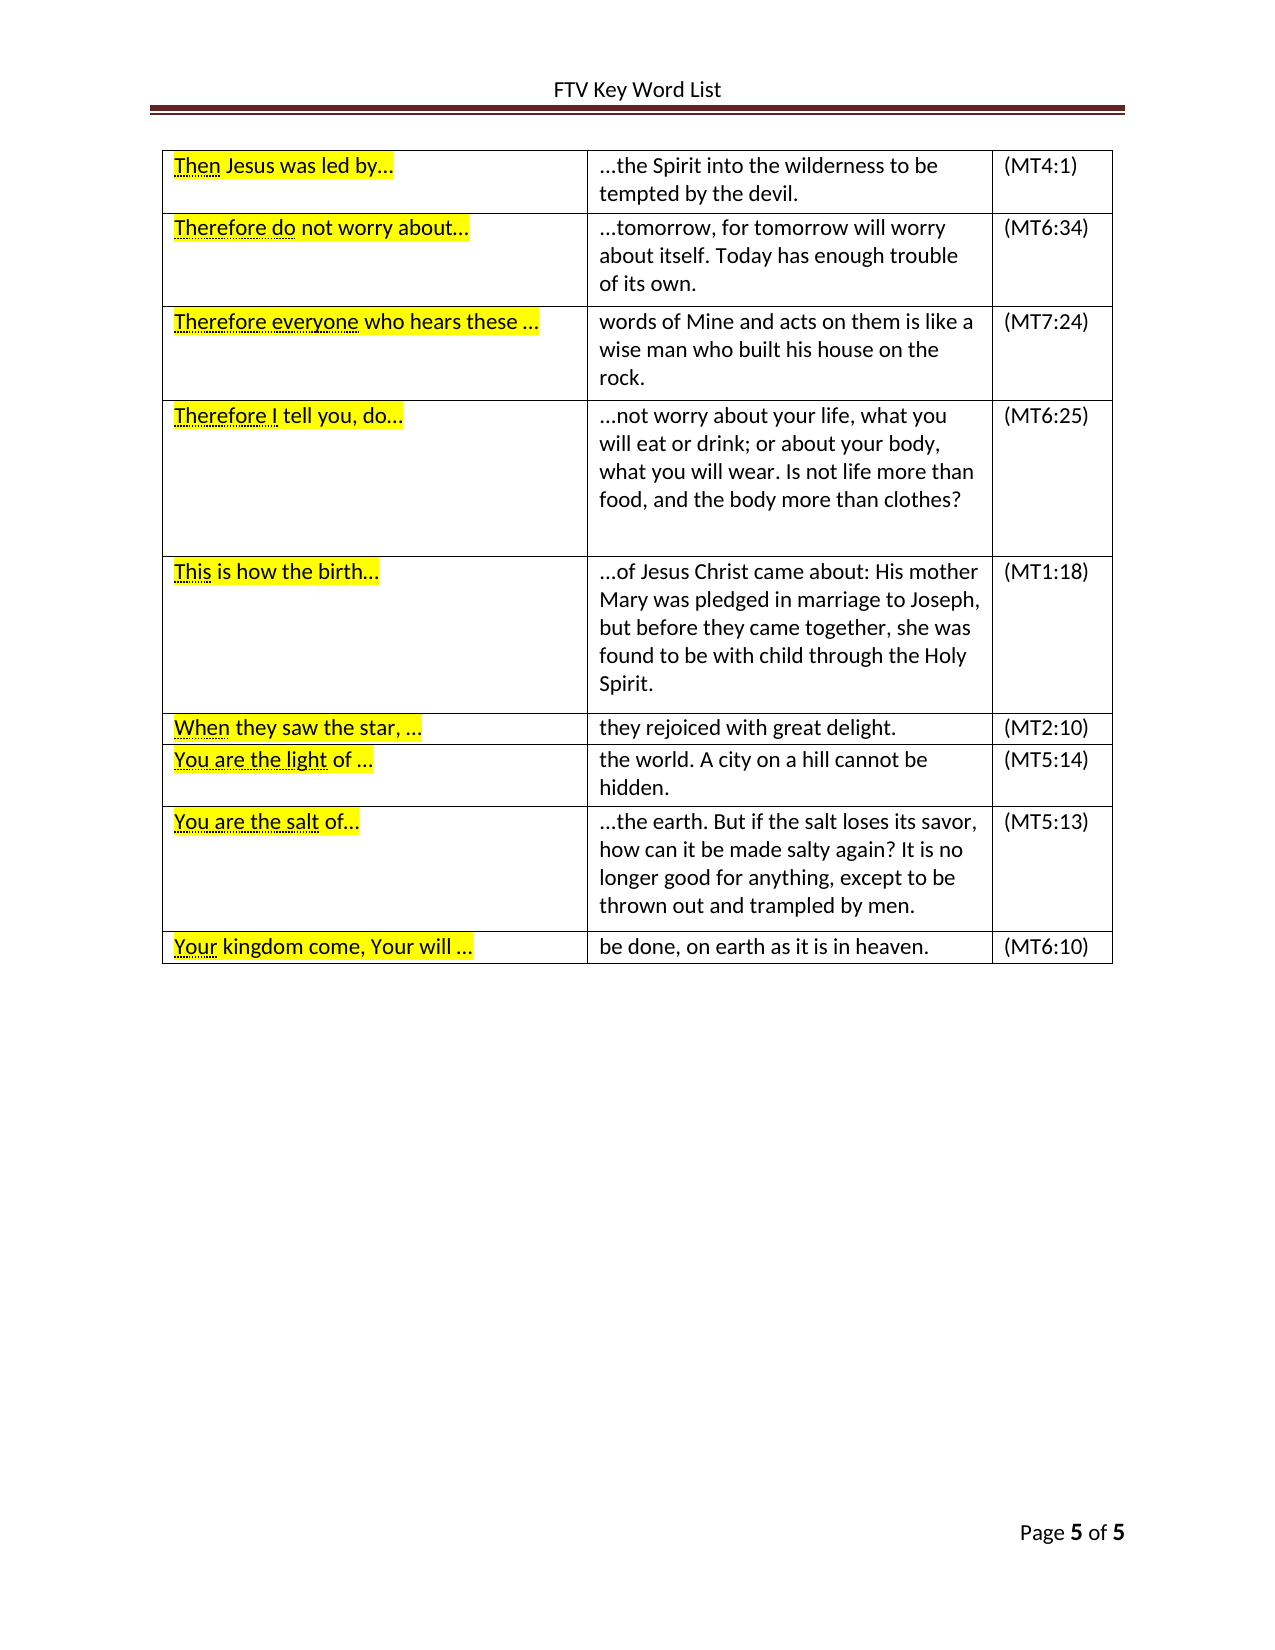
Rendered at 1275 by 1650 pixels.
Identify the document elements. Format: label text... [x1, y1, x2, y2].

table_cell Therefore I tell you, do… [163, 401, 587, 556]
table_cell Therefore do not worry about… [163, 214, 587, 306]
table_cell (MT7:24) [993, 307, 1112, 400]
table_cell (MT1:18) [993, 557, 1112, 712]
table_cell (MT6:25) [993, 401, 1112, 556]
table_cell be done, on earth as it is in heaven. [588, 932, 992, 962]
table_cell This is how the birth… [163, 557, 587, 712]
table_cell When they saw the star, … [163, 714, 587, 744]
table_cell the world. A city on a hill cannot be hidden. [588, 745, 992, 806]
table_cell (MT6:34) [993, 214, 1112, 306]
table_cell Then Jesus was led by… [163, 151, 587, 212]
table_cell You are the salt of… [163, 807, 587, 931]
table_cell (MT4:1) [993, 151, 1112, 212]
table_cell Your kingdom come, Your will … [163, 932, 587, 962]
table_cell ...of Jesus Christ came about: His mother Mary was pledged in marriage to Joseph, but before they came together, she was found to be with child through the Holy Spirit. [588, 557, 992, 712]
table_cell (MT6:10) [993, 932, 1112, 962]
table_cell ...the Spirit into the wilderness to be tempted by the devil. [588, 151, 992, 212]
table_cell ...the earth. But if the salt loses its savor, how can it be made salty again? It is no longer good for anything, except to be thrown out and trampled by men. [588, 807, 992, 931]
table_cell You are the light of … [163, 745, 587, 806]
table_cell ...not worry about your life, what you will eat or drink; or about your body, what you will wear. Is not life more than food, and the body more than clothes? [588, 401, 992, 556]
table_cell (MT5:13) [993, 807, 1112, 931]
table_cell (MT5:14) [993, 745, 1112, 806]
table_cell words of Mine and acts on them is like a wise man who built his house on the rock. [588, 307, 992, 400]
table_cell ...tomorrow, for tomorrow will worry about itself. Today has enough trouble of its own. [588, 214, 992, 306]
table_cell they rejoiced with great delight. [588, 714, 992, 744]
table_cell Therefore everyone who hears these … [163, 307, 587, 400]
table_cell (MT2:10) [993, 714, 1112, 744]
